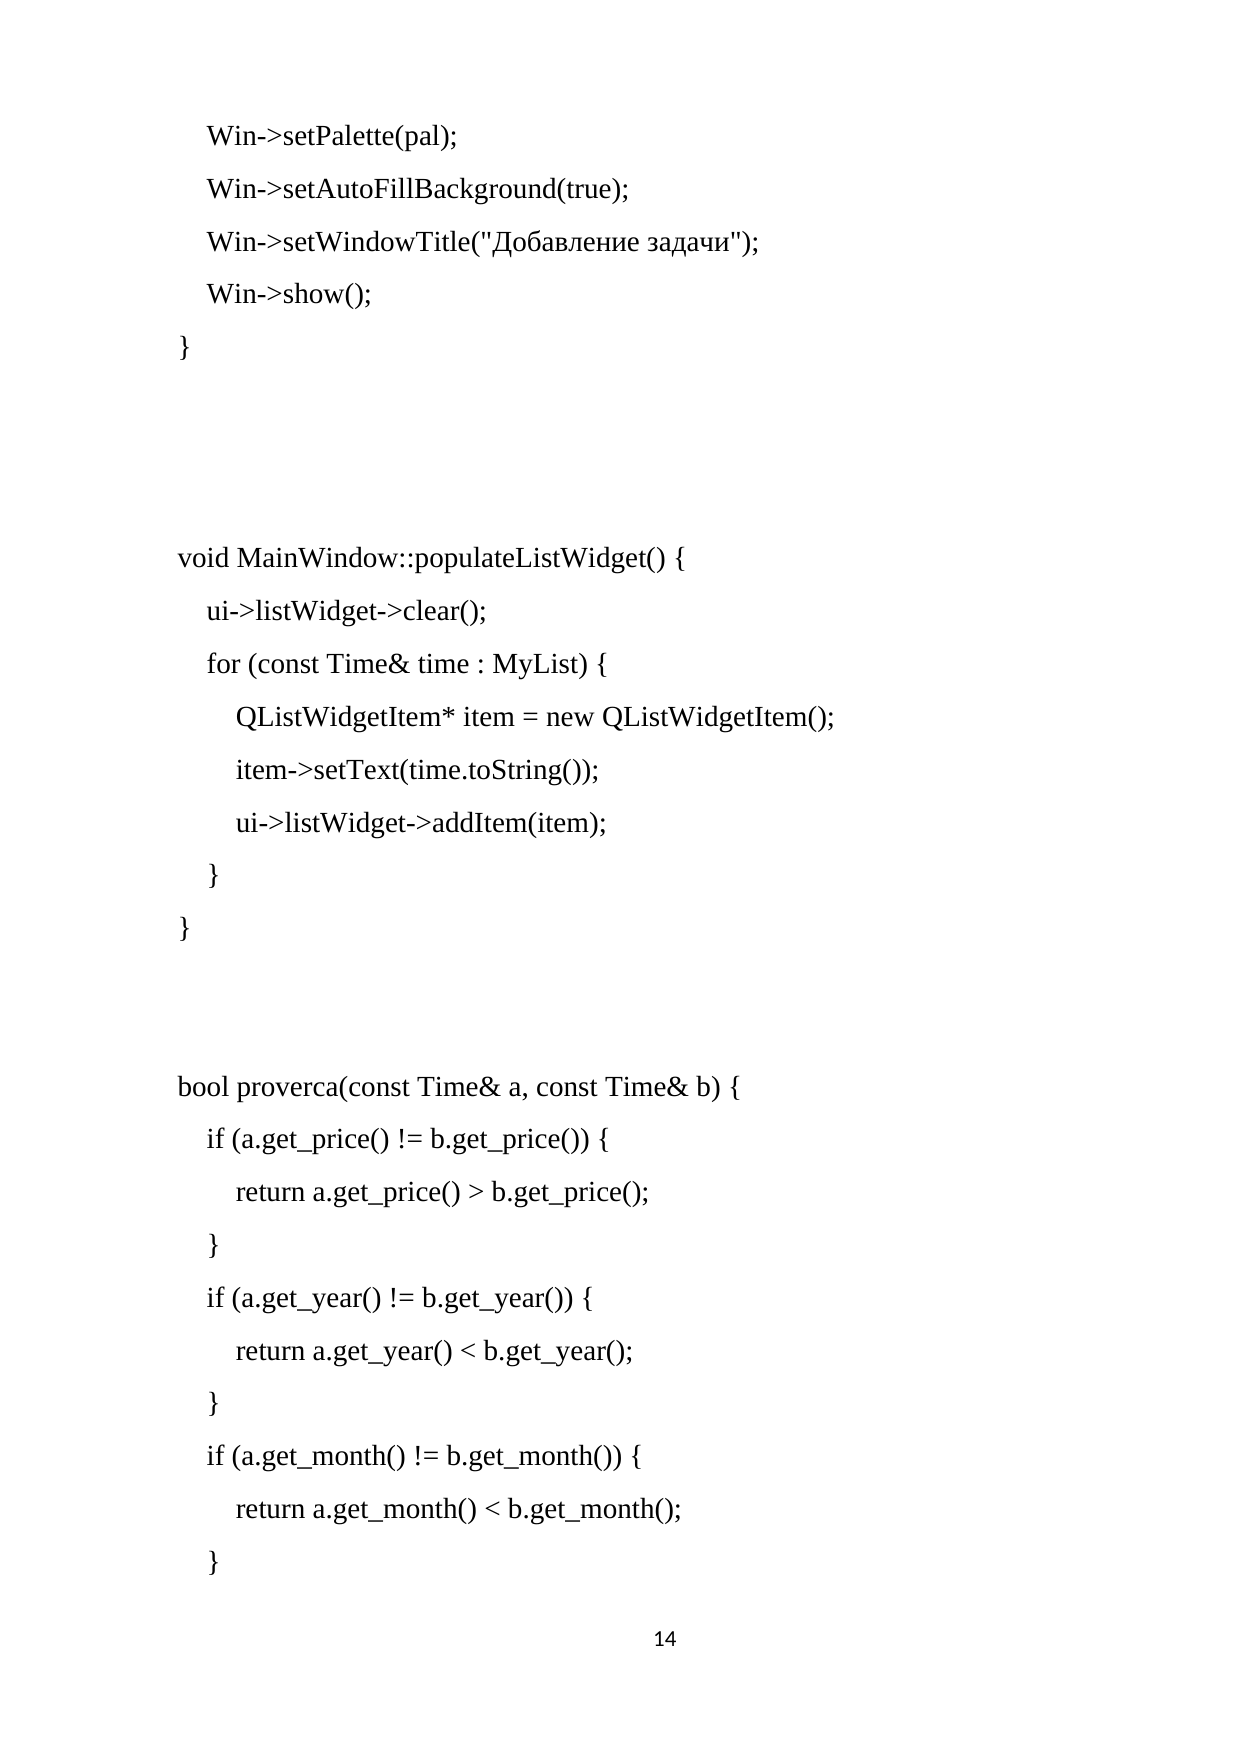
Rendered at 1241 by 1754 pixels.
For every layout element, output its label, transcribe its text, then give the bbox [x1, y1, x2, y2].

text Win->setAutoFillBackground(true); [177, 171, 1152, 204]
text } [177, 1544, 1152, 1578]
text } [177, 857, 1152, 891]
text Win->setPalette(pal); [177, 118, 1152, 152]
text ui->listWidget->clear(); [177, 593, 1152, 627]
text Win->setWindowTitle("Добавление задачи"); [177, 224, 1152, 257]
text if (a.get_year() != b.get_year()) { [177, 1280, 1152, 1313]
text for (const Time& time : MyList) { [177, 646, 1152, 680]
text bool proverca(const Time& a, const Time& b) { [177, 1069, 1152, 1102]
text QListWidgetItem* item = new QListWidgetItem(); [177, 699, 1152, 733]
text } [177, 329, 1152, 363]
text void MainWindow::populateListWidget() { [177, 541, 1152, 574]
text if (a.get_price() != b.get_price()) { [177, 1122, 1152, 1155]
text if (a.get_month() != b.get_month()) { [177, 1438, 1152, 1472]
text return a.get_price() > b.get_price(); [177, 1174, 1152, 1208]
text ui->listWidget->addItem(item); [177, 805, 1152, 838]
text return a.get_year() < b.get_year(); [177, 1333, 1152, 1366]
text } [177, 1227, 1152, 1261]
text } [177, 1386, 1152, 1419]
text item->setText(time.toString()); [177, 752, 1152, 785]
text return a.get_month() < b.get_month(); [177, 1491, 1152, 1525]
text Win->show(); [177, 277, 1152, 310]
text } [177, 910, 1152, 944]
